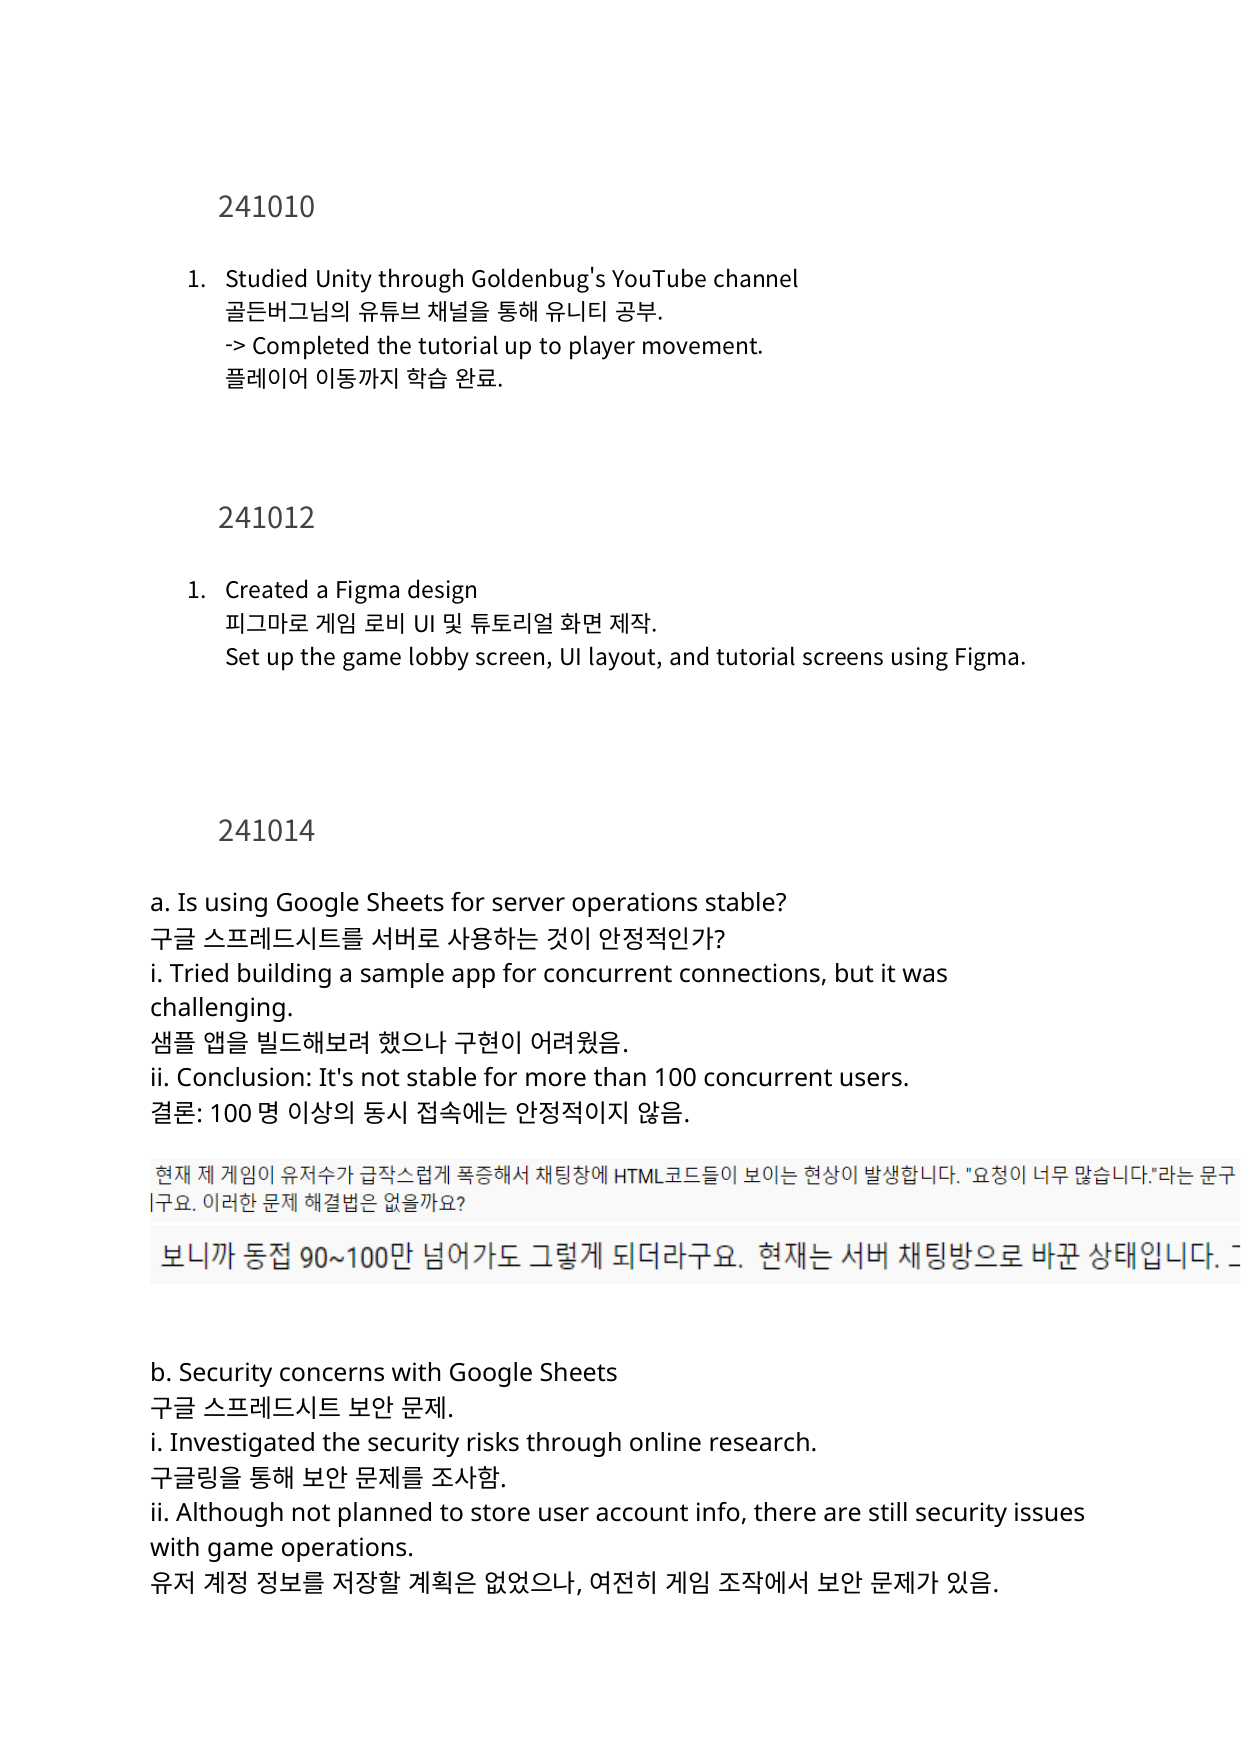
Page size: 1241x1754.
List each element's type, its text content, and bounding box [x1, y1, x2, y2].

text b. Security concerns with Google Sheets 구글 스프레드시트 보안 문제. i. Investigated the security risks through online research. 구글링을 통해 보안 문제를 조사함. ii. Although not planned to store user account info, there are still security issues with game operations. 유저 계정 정보를 저장할 계획은 없었으나, 여전히 게임 조작에서 보안 문제가 있음. [150, 1354, 1090, 1599]
subtitle 241014 [219, 807, 1090, 849]
list Studied Unity through Goldenbug's YouTube channel 골든버그님의 유튜브 채널을 통해 유니티 공부. -> Completed the tutorial up to player movement. 플레이어 이동까지 학습 완료. [187, 261, 1090, 394]
list Created a Figma design 피그마로 게임 로비 UI 및 튜토리얼 화면 제작. Set up the game lobby screen, UI layout, and tutorial screens using Figma. [187, 572, 1090, 672]
picture [150, 1225, 1241, 1284]
text a. Is using Google Sheets for server operations stable? 구글 스프레드시트를 서버로 사용하는 것이 안정적인가? i. Tried building a sample app for concurrent connections, but it was challenging. 샘플 앱을 빌드해보려 했으나 구현이 어려웠음. ii. Conclusion: It's not stable for more than 100 concurrent users. 결론: 100명 이상의 동시 접속에는 안정적이지 않음. [150, 885, 1090, 1130]
picture [150, 1159, 1241, 1222]
subtitle 241012 [219, 494, 1090, 537]
subtitle 241010 [219, 183, 1090, 226]
